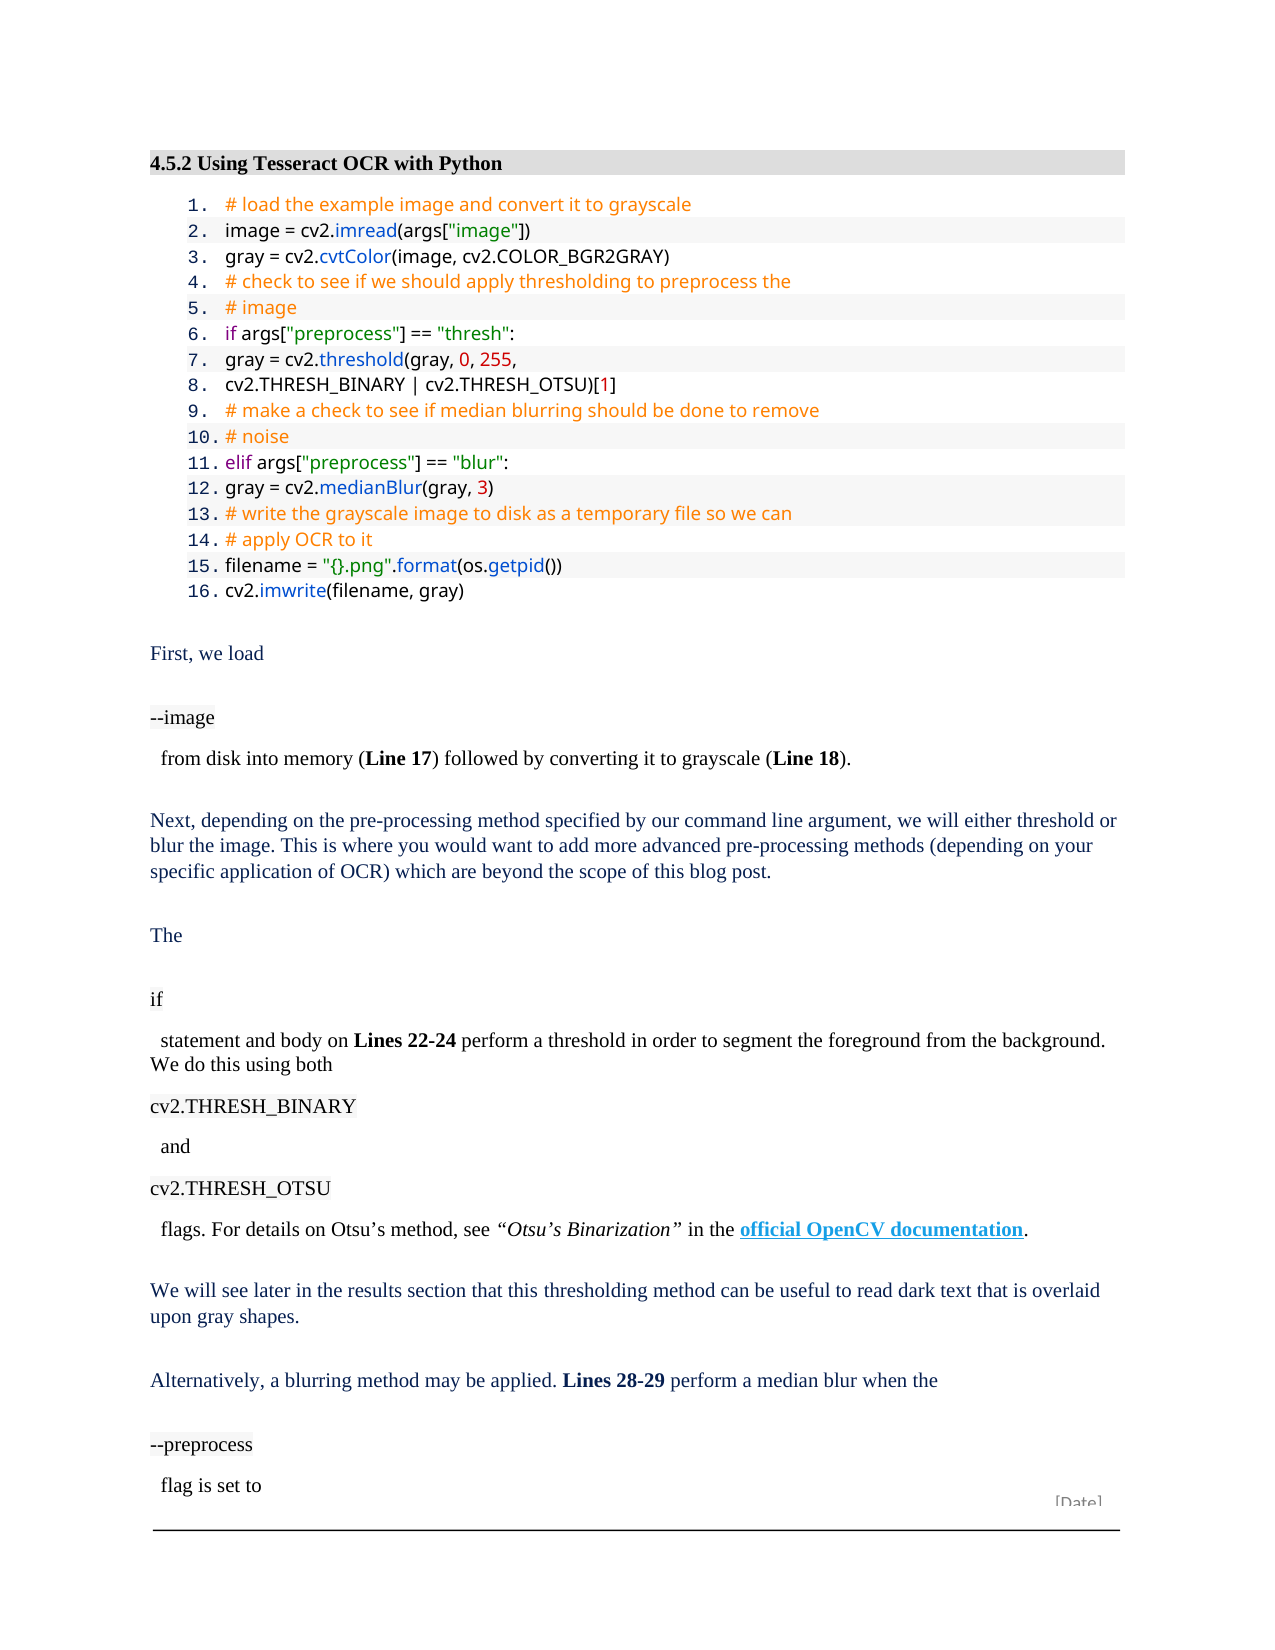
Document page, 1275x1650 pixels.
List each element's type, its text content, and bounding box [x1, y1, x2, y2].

text flag is set to [150, 1473, 1125, 1497]
list # load the example image and convert it to grayscale [187, 192, 1125, 217]
list # write the grayscale image to disk as a temporary file so we can [187, 500, 1125, 526]
text First, we load [150, 641, 1125, 665]
text if [150, 986, 1125, 1011]
list cv2.imwrite(filename, gray) [187, 578, 1125, 603]
list gray = cv2.threshold(gray, 0, 255, [187, 346, 1125, 372]
text We will see later in the results section that this thresholding method can be useful to read dark text that is overlaid upon gray shapes. [150, 1278, 1125, 1328]
text --image [150, 704, 1125, 729]
text statement and body on Lines 22-24 perform a threshold in order to segment the foreground from the background. We do this using both [150, 1028, 1125, 1076]
list filename = "{}.png".format(os.getpid()) [187, 552, 1125, 578]
text cv2.THRESH_BINARY [150, 1093, 1125, 1118]
list # check to see if we should apply thresholding to preprocess the [187, 269, 1125, 294]
text and [150, 1134, 1125, 1158]
list elif args["preprocess"] == "blur": [187, 449, 1125, 475]
text Next, depending on the pre-processing method specified by our command line argument, we will either threshold or blur the image. This is where you would want to add more advanced pre-processing methods (depending on your specific application of OCR) which are beyond the scope of this blog post. [150, 807, 1125, 883]
list gray = cv2.medianBlur(gray, 3) [187, 475, 1125, 500]
text Alternatively, a blurring method may be applied. Lines 28-29 perform a median blur when the [150, 1368, 1125, 1392]
text cv2.THRESH_OTSU [150, 1175, 1125, 1200]
text flags. For details on Otsu’s method, see “Otsu’s Binarization” in the official OpenCV documentation. [150, 1217, 1125, 1241]
list gray = cv2.cvtColor(image, cv2.COLOR_BGR2GRAY) [187, 243, 1125, 269]
text --preprocess [150, 1431, 1125, 1456]
list image = cv2.imread(args["image"]) [187, 217, 1125, 243]
list # make a check to see if median blurring should be done to remove [187, 397, 1125, 423]
list cv2.THRESH_BINARY | cv2.THRESH_OTSU)[1] [187, 372, 1125, 397]
list # noise [187, 423, 1125, 449]
list # image [187, 294, 1125, 320]
text 4.5.2 Using Tesseract OCR with Python [150, 150, 1125, 175]
list # apply OCR to it [187, 526, 1125, 552]
text from disk into memory (Line 17) followed by converting it to grayscale (Line 18). [150, 746, 1125, 770]
list if args["preprocess"] == "thresh": [187, 320, 1125, 346]
text The [150, 923, 1125, 947]
